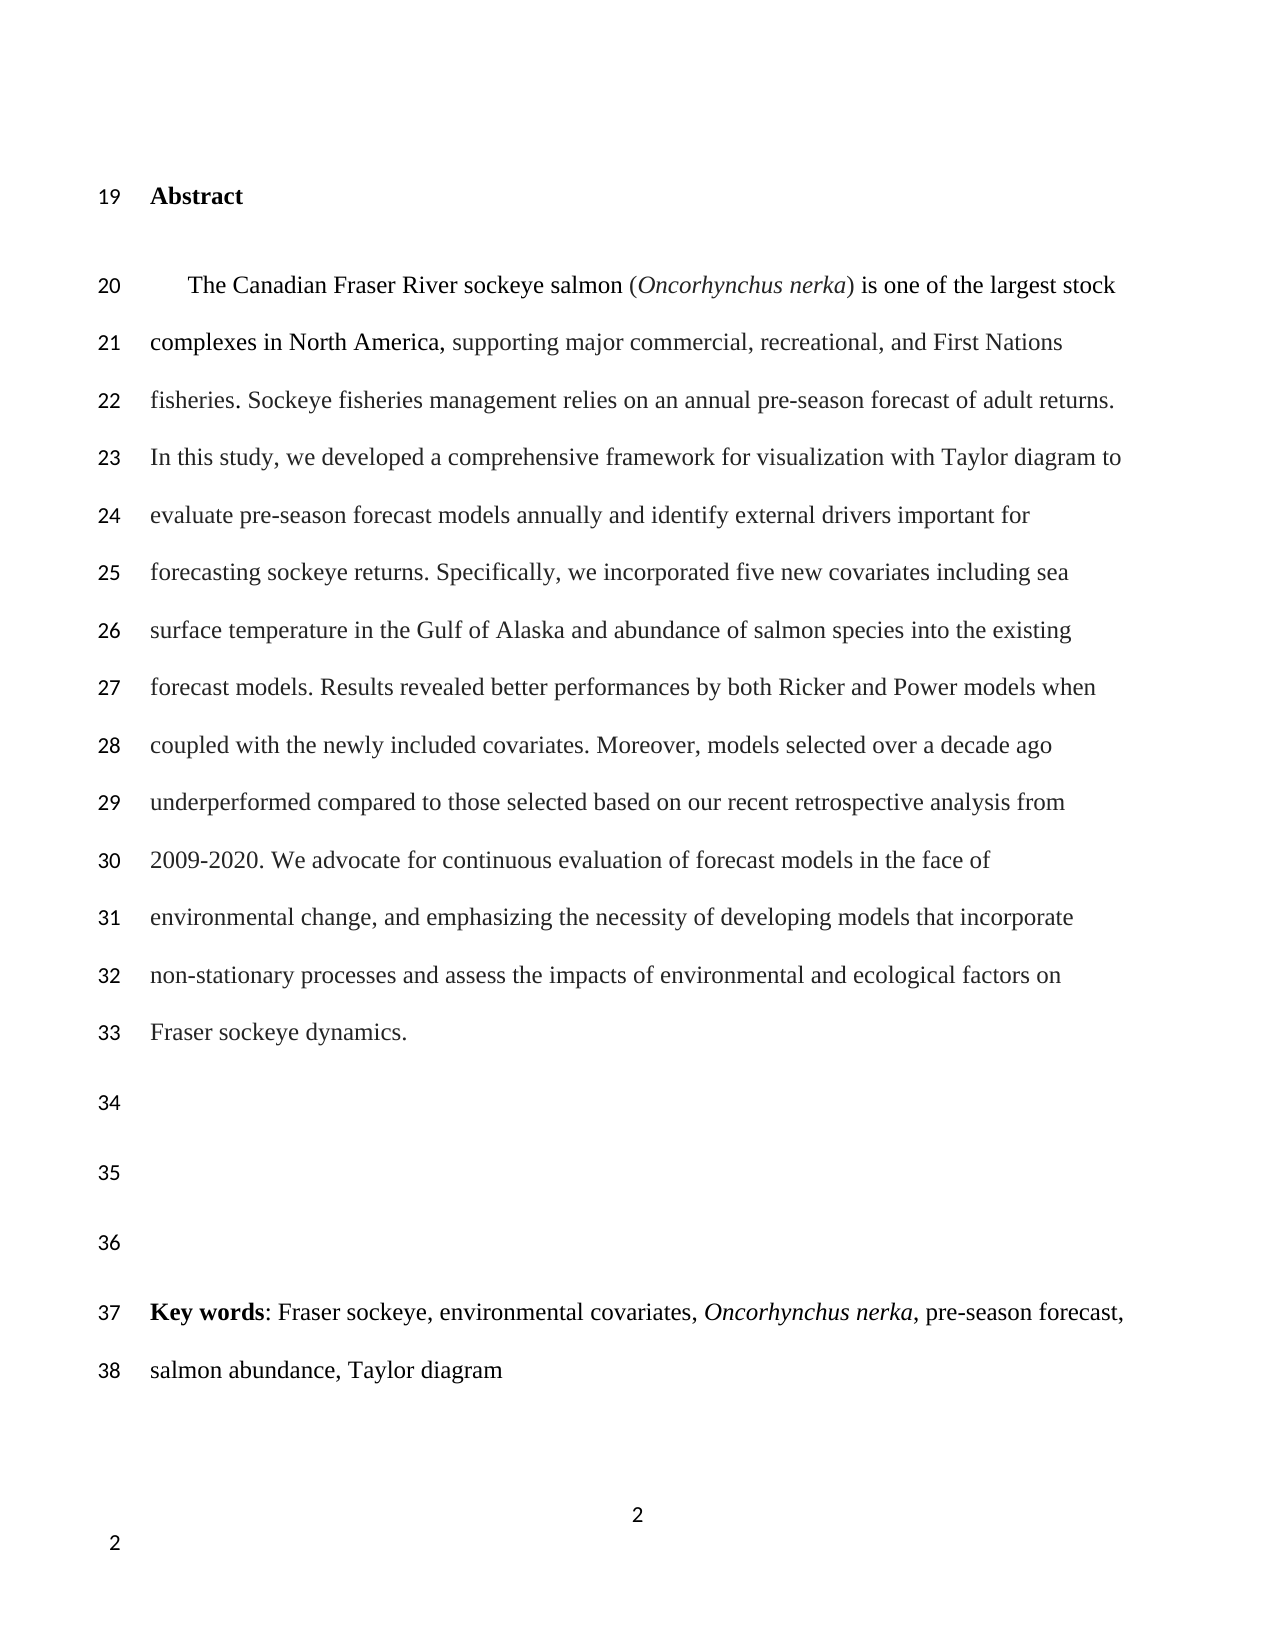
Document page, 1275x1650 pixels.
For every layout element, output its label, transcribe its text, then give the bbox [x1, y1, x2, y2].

text Key words: Fraser sockeye, environmental covariates, Oncorhynchus nerka, pre-season forecast, salmon abundance, Taylor diagram [150, 1297, 1125, 1384]
text Abstract [150, 181, 1125, 210]
text The Canadian Fraser River sockeye salmon (Oncorhynchus nerka) is one of the largest stock complexes in North America, supporting major commercial, recreational, and First Nations fisheries. Sockeye fisheries management relies on an annual pre-season forecast of adult returns. In this study, we developed a comprehensive framework for visualization with Taylor diagram to evaluate pre-season forecast models annually and identify external drivers important for forecasting sockeye returns. Specifically, we incorporated five new covariates including sea surface temperature in the Gulf of Alaska and abundance of salmon species into the existing forecast models. Results revealed better performances by both Ricker and Power models when coupled with the newly included covariates. Moreover, models selected over a decade ago underperformed compared to those selected based on our recent retrospective analysis from 2009-2020. We advocate for continuous evaluation of forecast models in the face of environmental change, and emphasizing the necessity of developing models that incorporate non-stationary processes and assess the impacts of environmental and ecological factors on Fraser sockeye dynamics. [150, 270, 1125, 1046]
